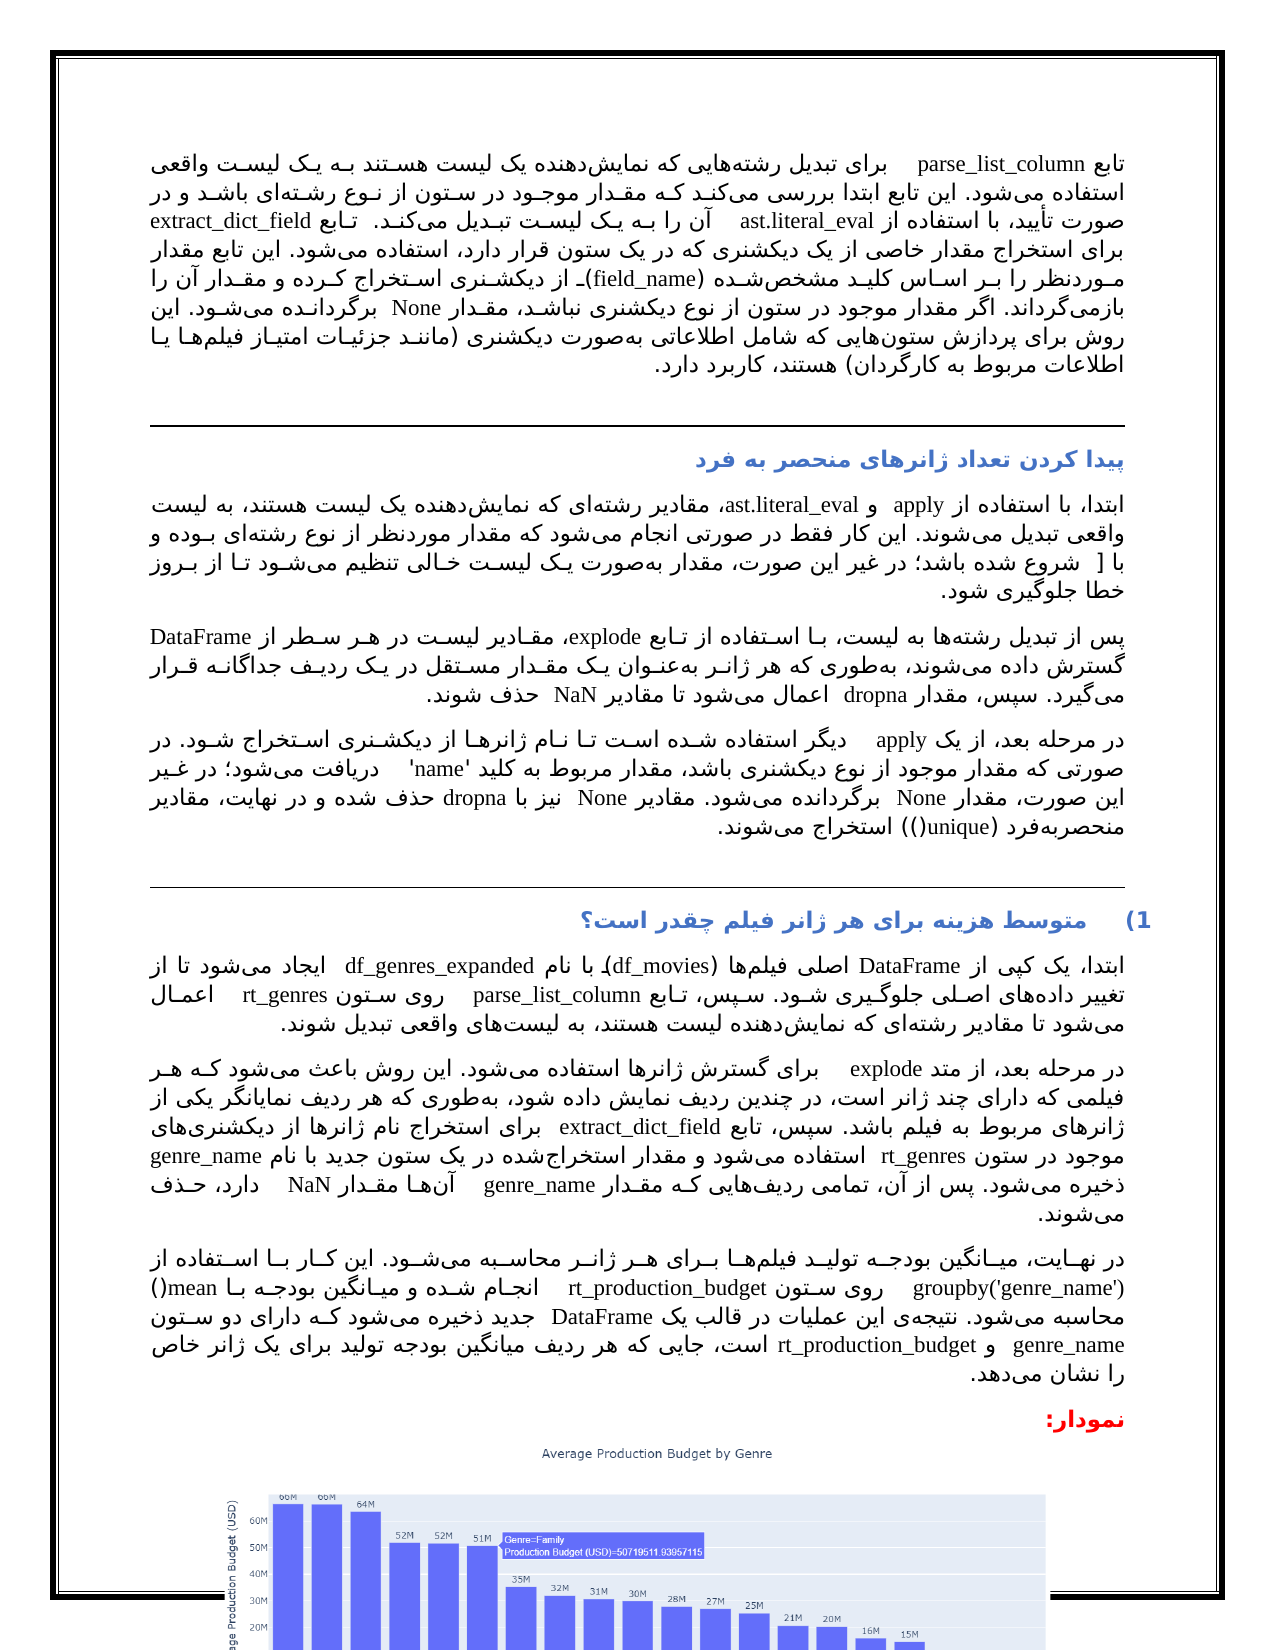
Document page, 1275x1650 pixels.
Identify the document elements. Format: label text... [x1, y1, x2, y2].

text تابع parse_list_column برای تبدیل رشته‌هایی که نمایش‌دهنده یک لیست هستند به یک لیست واقعی استفاده می‌شود. این تابع ابتدا بررسی می‌کند که مقدار موجود در ستون از نوع رشته‌ای باشد و در صورت تأیید، با استفاده از ast.literal_eval آن را به یک لیست تبدیل می‌کند. تابع extract_dict_field برای استخراج مقدار خاصی از یک دیکشنری که در یک ستون قرار دارد، استفاده می‌شود. این تابع مقدار موردنظر را بر اساس کلید مشخص‌شده (field_name) از دیکشنری استخراج کرده و مقدار آن را بازمی‌گرداند. اگر مقدار موجود در ستون از نوع دیکشنری نباشد، مقدار None برگردانده می‌شود. این روش برای پردازش ستون‌هایی که شامل اطلاعاتی به‌صورت دیکشنری (مانند جزئیات امتیاز فیلم‌ها یا اطلاعات مربوط به کارگردان) هستند، کاربرد دارد. [150, 150, 1125, 378]
text نمودار: [150, 1406, 1125, 1432]
text پیدا کردن تعداد ژانرهای منحصر به فرد [150, 446, 1125, 472]
text در مرحله بعد، از یک apply دیگر استفاده شده است تا نام ژانرها از دیکشنری استخراج شود. در صورتی که مقدار موجود از نوع دیکشنری باشد، مقدار مربوط به کلید 'name' دریافت می‌شود؛ در غیر این صورت، مقدار None برگردانده می‌شود. مقادیر None نیز با dropna حذف شده و در نهایت، مقادیر منحصربه‌فرد (unique()) استخراج می‌شوند. [150, 726, 1125, 839]
list متوسط هزینه برای هر ژانر فیلم چقدر است؟ [150, 907, 1125, 934]
text ابتدا، یک کپی از DataFrame اصلی فیلم‌ها (df_movies) با نام df_genres_expanded ایجاد می‌شود تا از تغییر داده‌های اصلی جلوگیری شود. سپس، تابع parse_list_column روی ستون rt_genres اعمال می‌شود تا مقادیر رشته‌ای که نمایش‌دهنده لیست هستند، به لیست‌های واقعی تبدیل شوند. [150, 952, 1125, 1037]
text در مرحله بعد، از متد explode برای گسترش ژانرها استفاده می‌شود. این روش باعث می‌شود که هر فیلمی که دارای چند ژانر است، در چندین ردیف نمایش داده شود، به‌طوری که هر ردیف نمایانگر یکی از ژانرهای مربوط به فیلم باشد. سپس، تابع extract_dict_field برای استخراج نام ژانرها از دیکشنری‌های موجود در ستون rt_genres استفاده می‌شود و مقدار استخراج‌شده در یک ستون جدید با نام genre_name ذخیره می‌شود. پس از آن، تمامی ردیف‌هایی که مقدار genre_name آن‌ها مقدار NaN دارد، حذف می‌شوند. [150, 1056, 1125, 1226]
text ابتدا، با استفاده از apply و ast.literal_eval، مقادیر رشته‌ای که نمایش‌دهنده یک لیست هستند، به لیست واقعی تبدیل می‌شوند. این کار فقط در صورتی انجام می‌شود که مقدار موردنظر از نوع رشته‌ای بوده و با [ شروع شده باشد؛ در غیر این صورت، مقدار به‌صورت یک لیست خالی تنظیم می‌شود تا از بروز خطا جلوگیری شود. [150, 491, 1125, 604]
text در نهایت، میانگین بودجه تولید فیلم‌ها برای هر ژانر محاسبه می‌شود. این کار با استفاده از groupby('genre_name') روی ستون rt_production_budget انجام شده و میانگین بودجه با mean() محاسبه می‌شود. نتیجه‌ی این عملیات در قالب یک DataFrame جدید ذخیره می‌شود که دارای دو ستون genre_name و rt_production_budget است، جایی که هر ردیف میانگین بودجه تولید برای یک ژانر خاص را نشان می‌دهد. [150, 1245, 1125, 1387]
text پس از تبدیل رشته‌ها به لیست، با استفاده از تابع explode، مقادیر لیست در هر سطر از DataFrame گسترش داده می‌شوند، به‌طوری که هر ژانر به‌عنوان یک مقدار مستقل در یک ردیف جداگانه قرار می‌گیرد. سپس، مقدار dropna اعمال می‌شود تا مقادیر NaN حذف شوند. [150, 623, 1125, 707]
picture [224, 1446, 1051, 1650]
